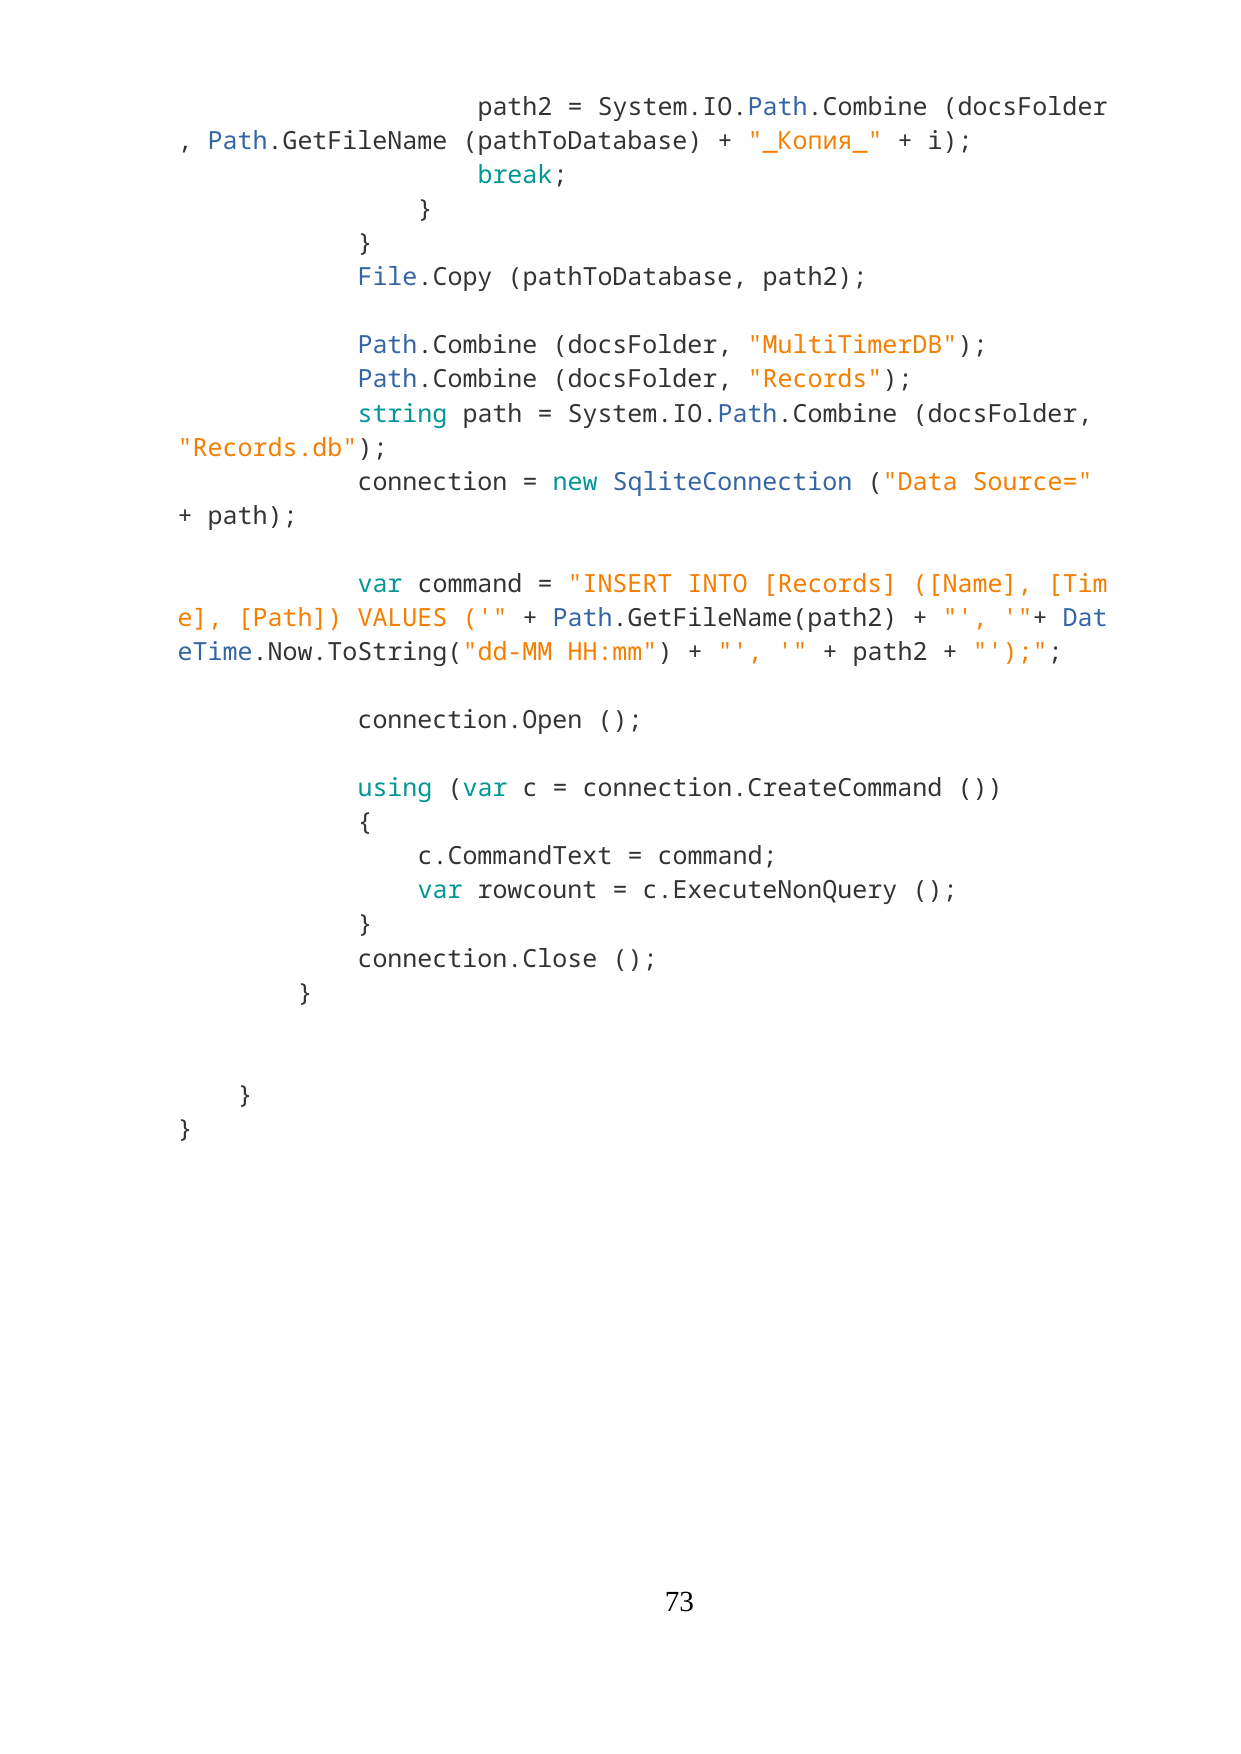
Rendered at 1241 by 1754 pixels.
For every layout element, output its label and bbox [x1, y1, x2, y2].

text [177, 89, 1122, 1144]
